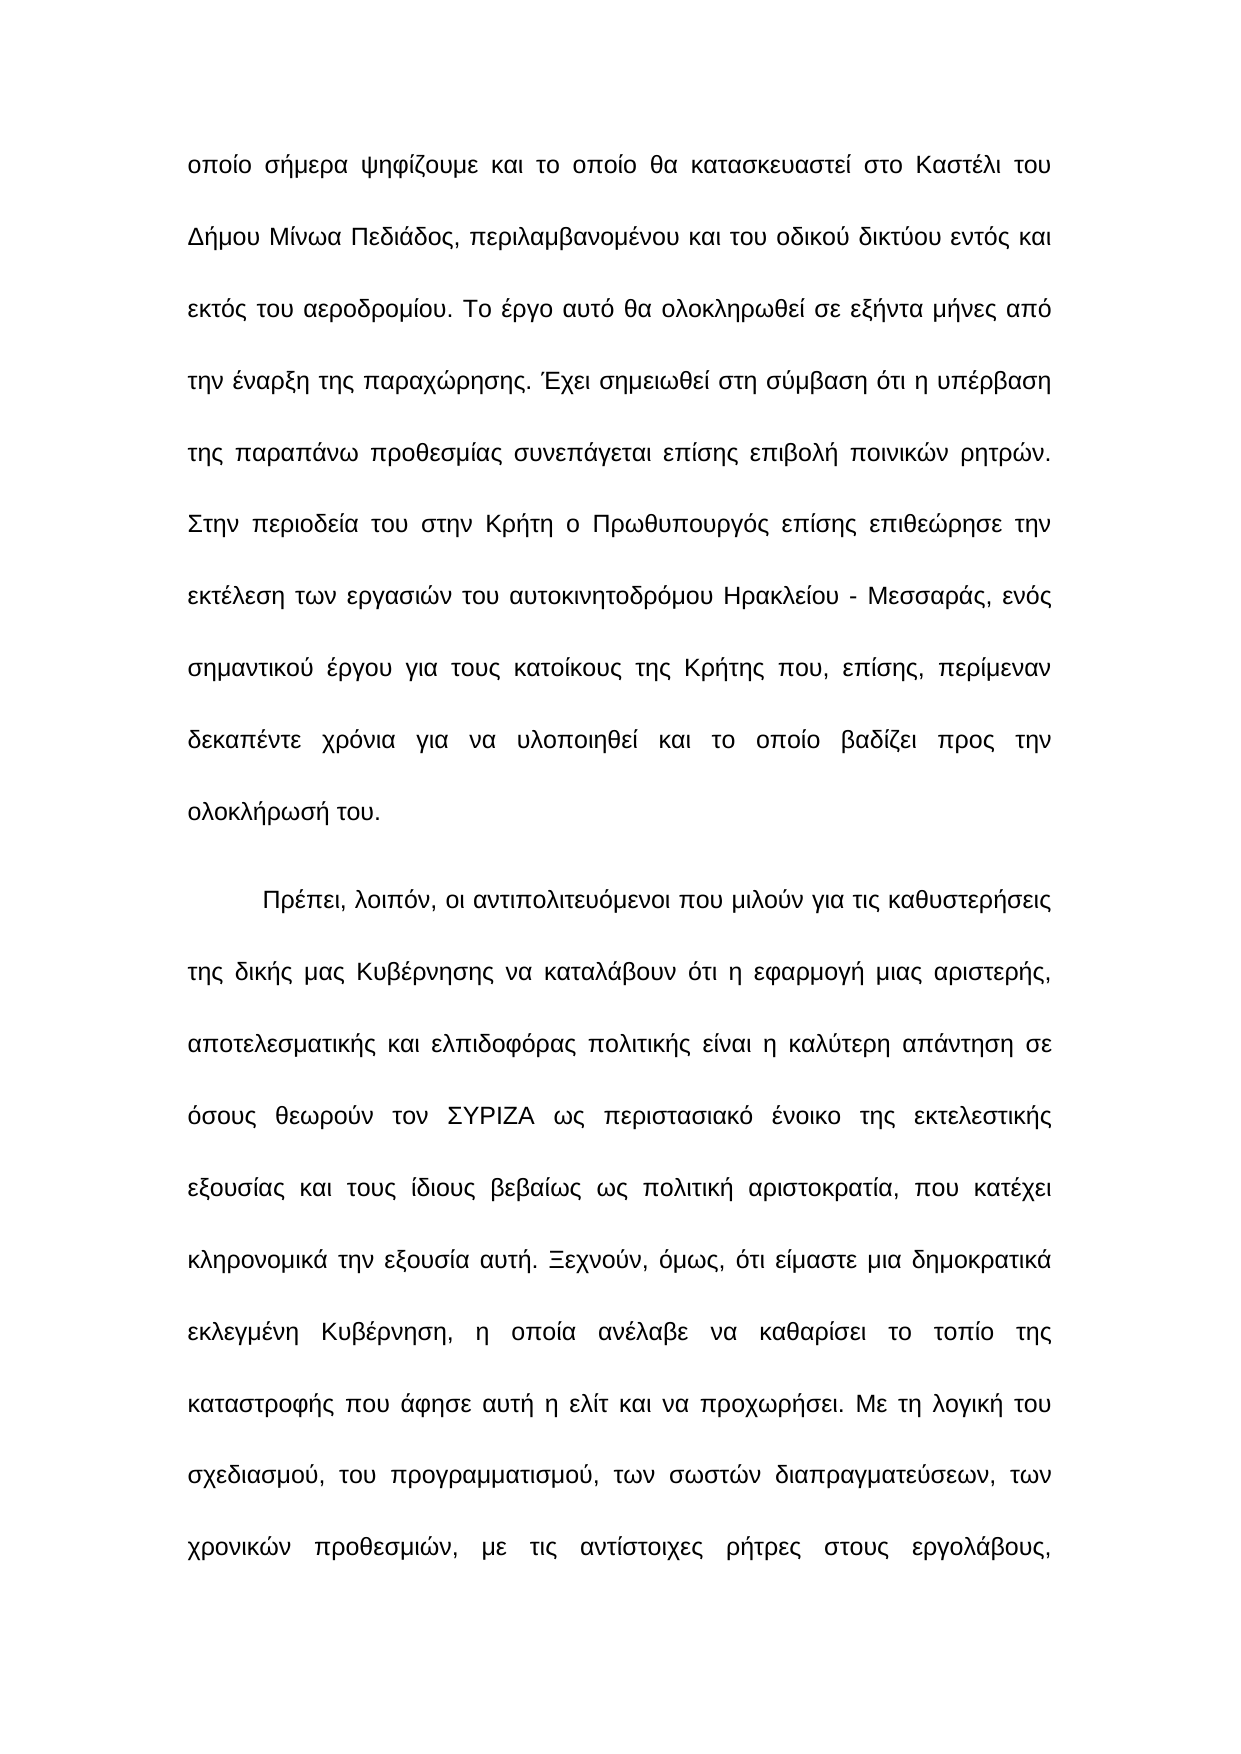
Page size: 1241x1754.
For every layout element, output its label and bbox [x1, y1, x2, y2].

text [187, 150, 1053, 826]
text [187, 885, 1053, 1561]
